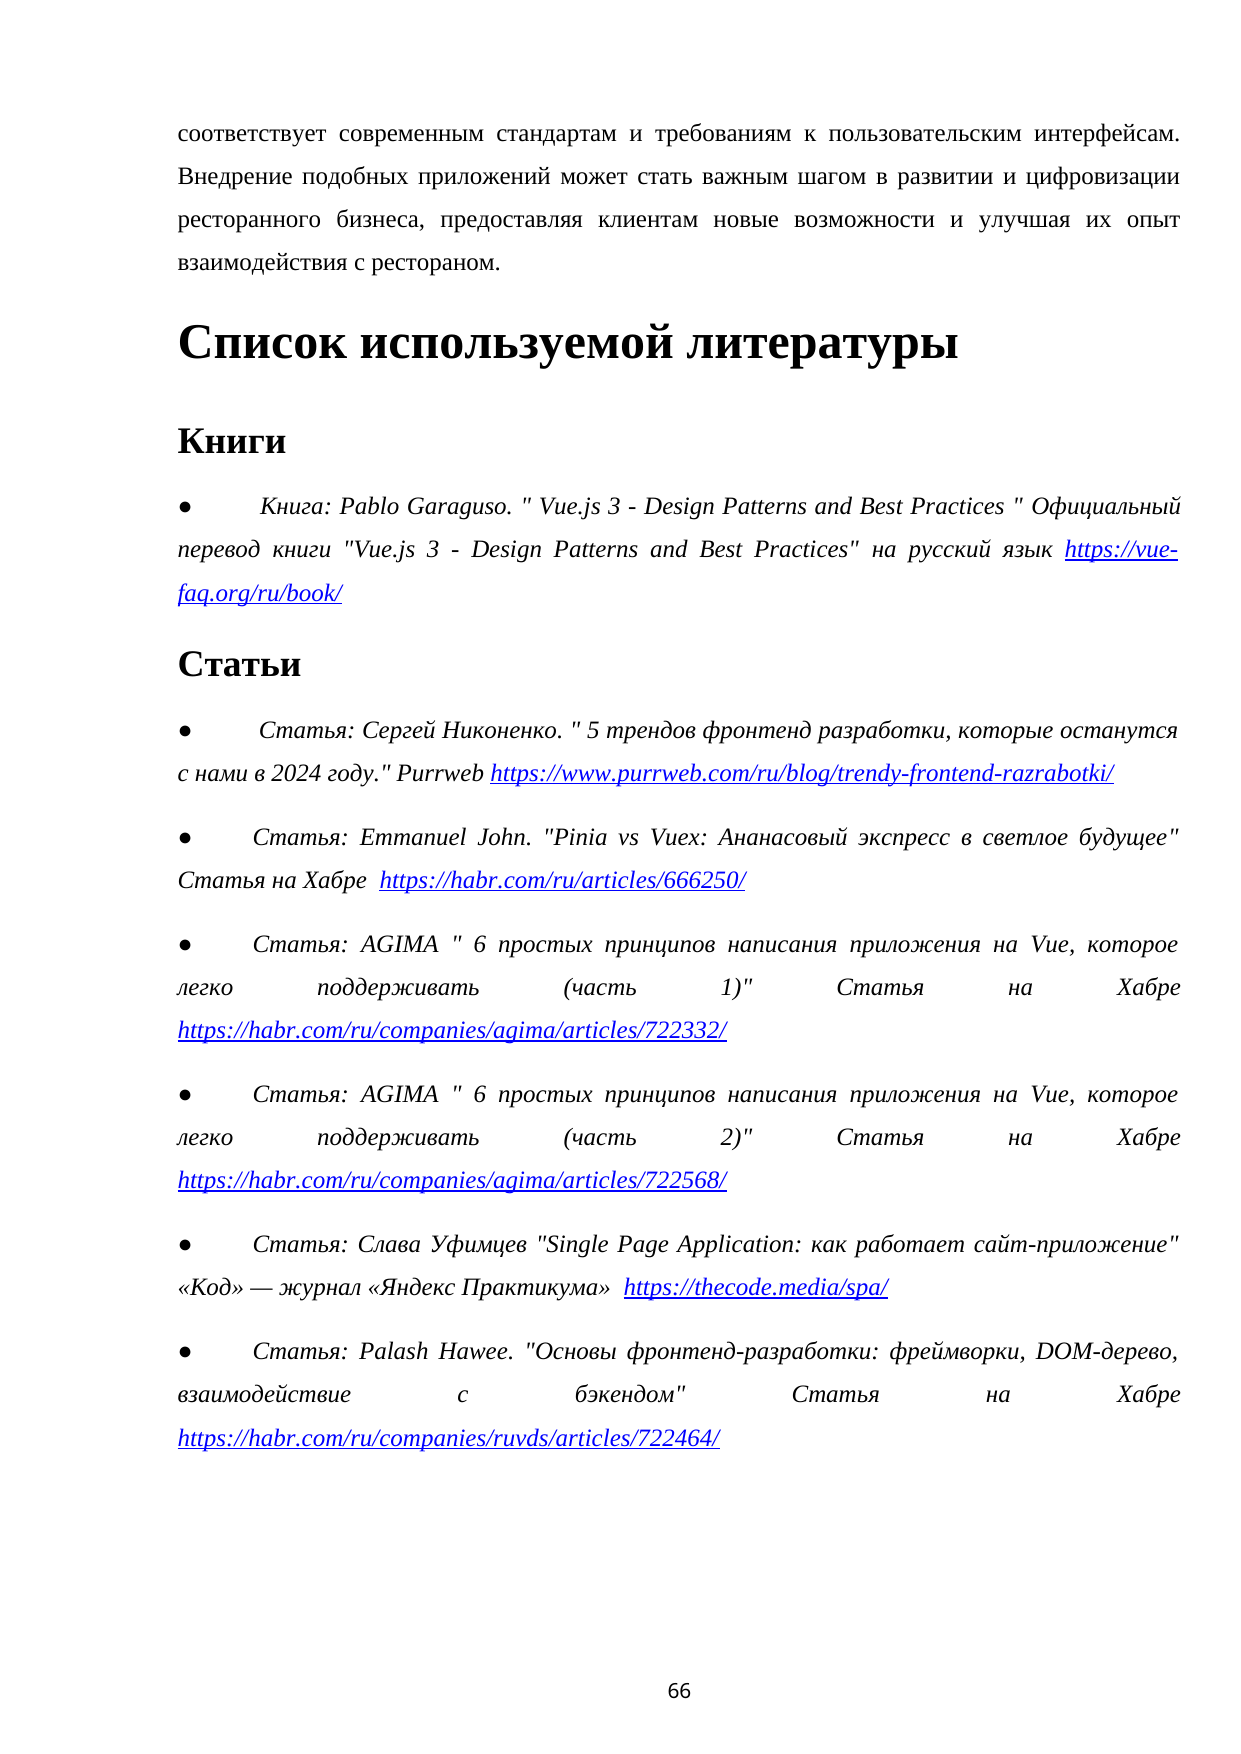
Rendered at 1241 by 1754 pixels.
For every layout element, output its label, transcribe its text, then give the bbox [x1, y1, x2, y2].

list Статья: AGIMA " 6 простых принципов написания приложения на Vue, которое легко поддерживать (часть 2)" Статья на Хабре https://habr.com/ru/companies/agima/articles/722568/ [177, 1079, 1181, 1194]
list Статья: Palash Hawee. "Основы фронтенд-разработки: фреймворки, DOM-дерево, взаимодействие с бэкендом" Статья на Хабре https://habr.com/ru/companies/ruvds/articles/722464/ [177, 1336, 1181, 1451]
list Статья: AGIMA " 6 простых принципов написания приложения на Vue, которое легко поддерживать (часть 1)" Статья на Хабре https://habr.com/ru/companies/agima/articles/722332/ [177, 929, 1181, 1044]
subtitle Статьи [177, 642, 1181, 685]
list Статья: Сергей Никоненко. " 5 трендов фронтенд разработки, которые останутся с нами в 2024 году." Purrweb https://www.purrweb.com/ru/blog/trendy-frontend-razrabotki/ [177, 715, 1181, 787]
list Статья: Слава Уфимцев "Single Page Application: как работает сайт-приложение" «Код» — журнал «Яндекс Практикума» https://thecode.media/spa/ [177, 1229, 1181, 1301]
list Статья: Emmanuel John. "Pinia vs Vuex: Ананасовый экспресс в светлое будущее" Статья на Хабре https://habr.com/ru/articles/666250/ [177, 822, 1181, 894]
subtitle Список используемой литературы [177, 311, 1181, 369]
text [177, 118, 1181, 276]
subtitle Книги [177, 418, 1181, 462]
list Книга: Pablo Garaguso. " Vue.js 3 - Design Patterns and Best Practices " Официальный перевод книги "Vue.js 3 - Design Patterns and Best Practices" на русский язык https://vue-faq.org/ru/book/ [177, 491, 1181, 606]
